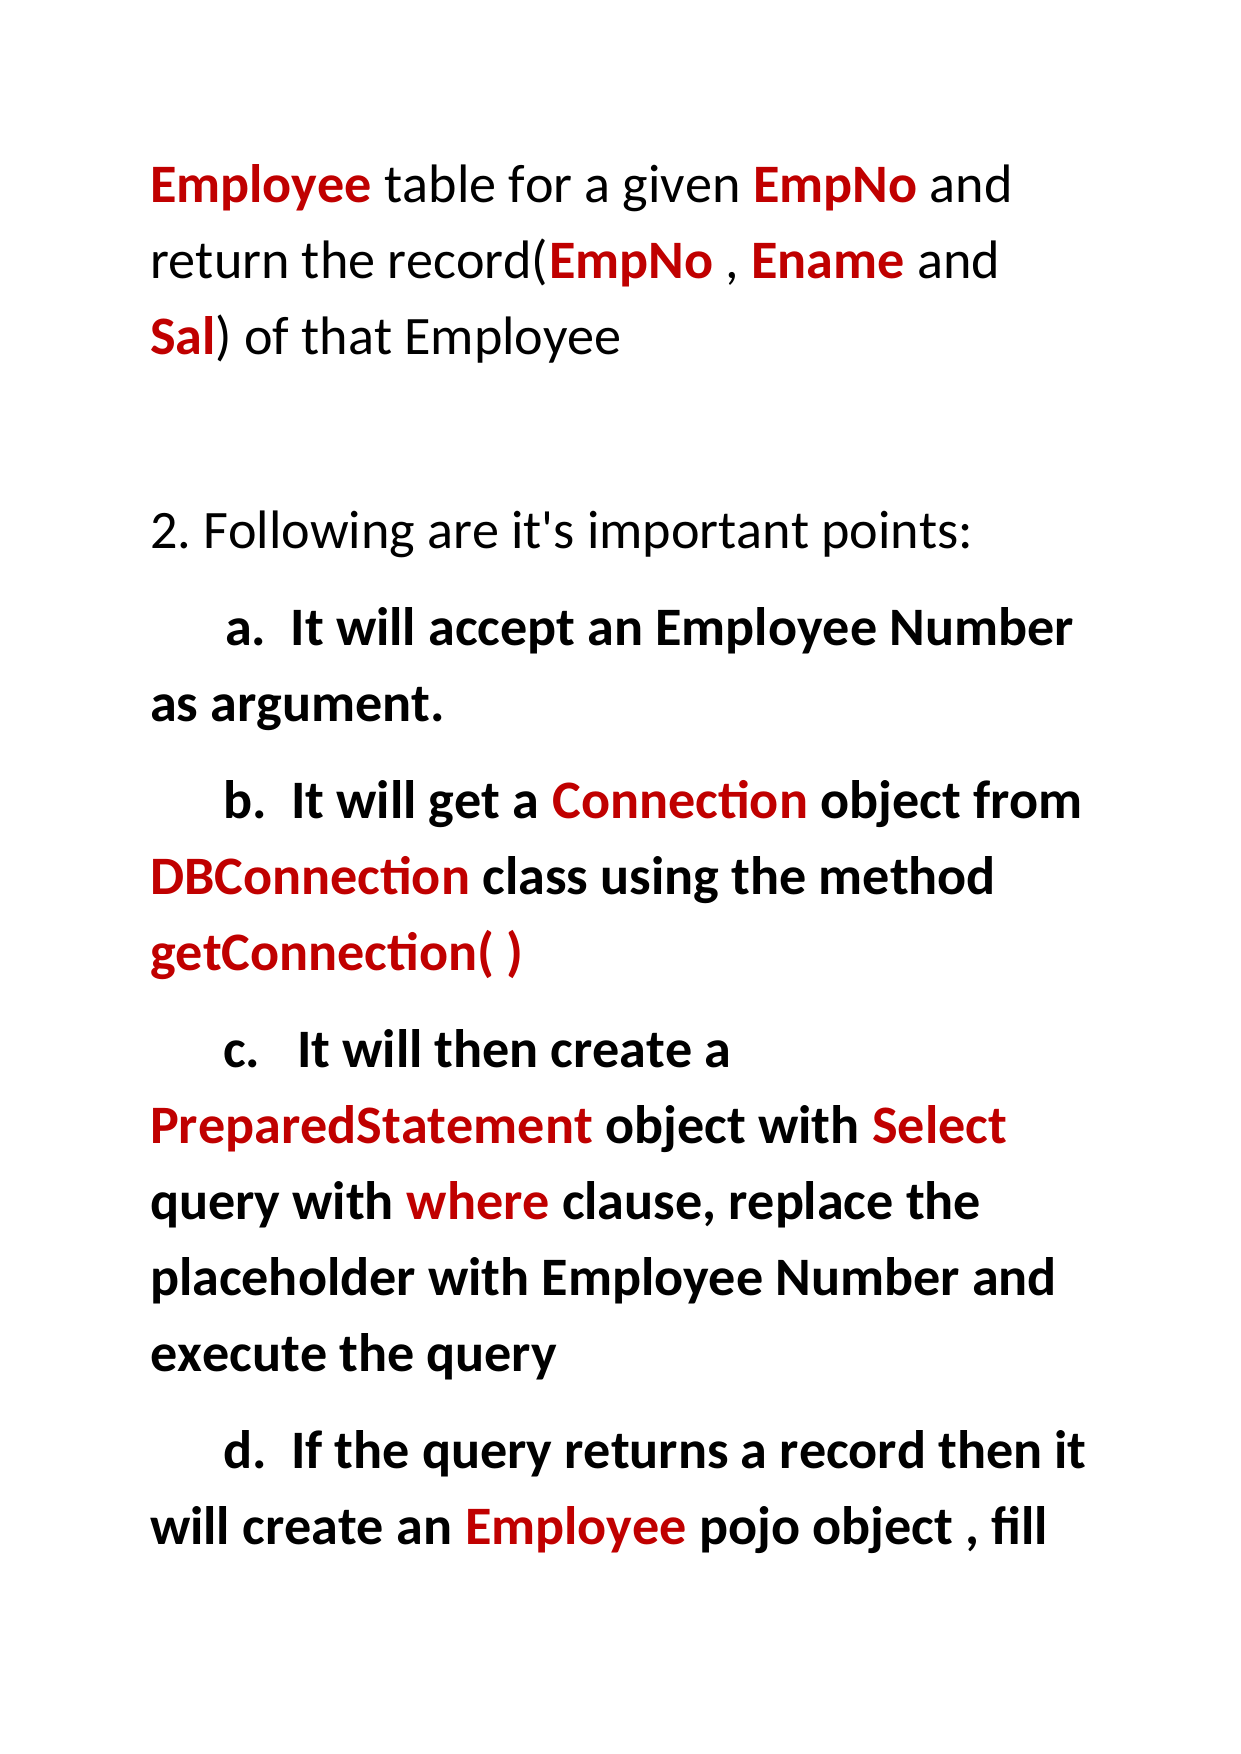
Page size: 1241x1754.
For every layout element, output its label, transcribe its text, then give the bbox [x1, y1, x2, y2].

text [150, 1416, 1090, 1558]
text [150, 150, 1090, 368]
text b. It will get a Connection object from DBConnection class using the method getConnection( ) [150, 766, 1090, 984]
text a. It will accept an Employee Number as argument. [150, 593, 1090, 735]
text 2. Following are it's important points: [150, 496, 1090, 562]
text c. It will then create a PreparedStatement object with Select query with where clause, replace the placeholder with Employee Number and execute the query [150, 1014, 1090, 1385]
